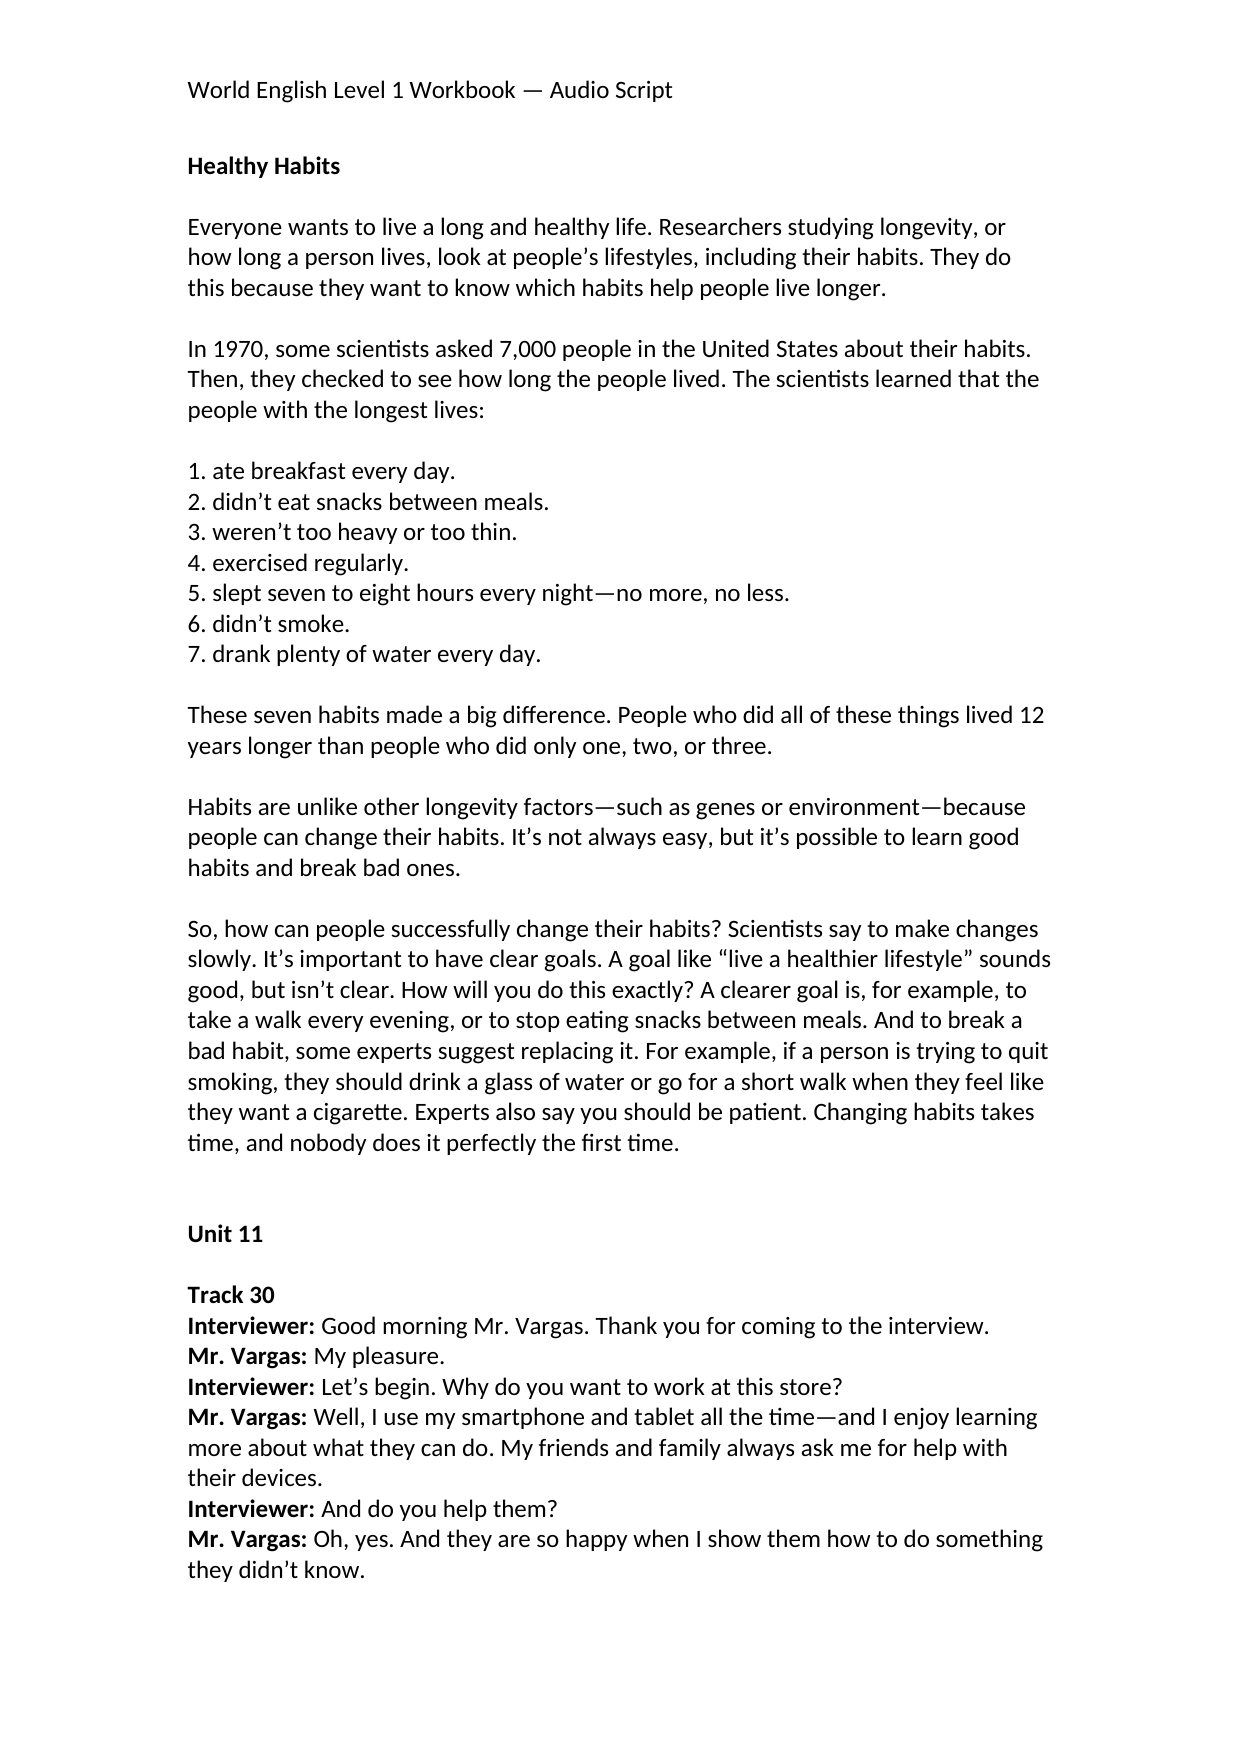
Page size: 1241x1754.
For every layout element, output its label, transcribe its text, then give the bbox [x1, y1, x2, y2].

text Track 30 [187, 1249, 1053, 1310]
text So, how can people successfully change their habits? Scientists say to make changes slowly. It’s important to have clear goals. A goal like “live a healthier lifestyle” sounds good, but isn’t clear. How will you do this exactly? A clearer goal is, for example, to take a walk every evening, or to stop eating snacks between meals. And to break a bad habit, some experts suggest replacing it. For example, if a person is trying to quit smoking, they should drink a glass of water or go for a short walk when they feel like they want a cigarette. Experts also say you should be patient. Changing habits takes time, and nobody does it perfectly the first time. [187, 913, 1053, 1157]
text 3. weren’t too heavy or too thin. [187, 516, 1053, 547]
text 2. didn’t eat snacks between meals. [187, 486, 1053, 516]
text Interviewer: Good morning Mr. Vargas. Thank you for coming to the interview. [187, 1310, 1053, 1340]
text Everyone wants to live a long and healthy life. Researchers studying longevity, or how long a person lives, look at people’s lifestyles, including their habits. They do this because they want to know which habits help people live longer. [187, 211, 1053, 303]
text 5. slept seven to eight hours every night—no more, no less. [187, 577, 1053, 608]
text Healthy Habits [187, 150, 1053, 181]
text 6. didn’t smoke. [187, 608, 1053, 638]
text These seven habits made a big difference. People who did all of these things lived 12 years longer than people who did only one, two, or three. [187, 699, 1053, 760]
text Interviewer: And do you help them? [187, 1493, 1053, 1523]
text In 1970, some scientists asked 7,000 people in the United States about their habits. Then, they checked to see how long the people lived. The scientists learned that the people with the longest lives: [187, 333, 1053, 425]
text Interviewer: Let’s begin. Why do you want to work at this store? [187, 1371, 1053, 1401]
text Unit 11 [187, 1218, 1053, 1249]
text 4. exercised regularly. [187, 547, 1053, 577]
text Mr. Vargas: Well, I use my smartphone and tablet all the time—and I enjoy learning more about what they can do. My friends and family always ask me for help with their devices. [187, 1401, 1053, 1493]
text 7. drank plenty of water every day. [187, 638, 1053, 669]
text Habits are unlike other longevity factors—such as genes or environment—because people can change their habits. It’s not always easy, but it’s possible to learn good habits and break bad ones. [187, 791, 1053, 882]
text 1. ate breakfast every day. [187, 455, 1053, 486]
text Mr. Vargas: Oh, yes. And they are so happy when I show them how to do something they didn’t know. [187, 1523, 1053, 1584]
text Mr. Vargas: My pleasure. [187, 1340, 1053, 1371]
